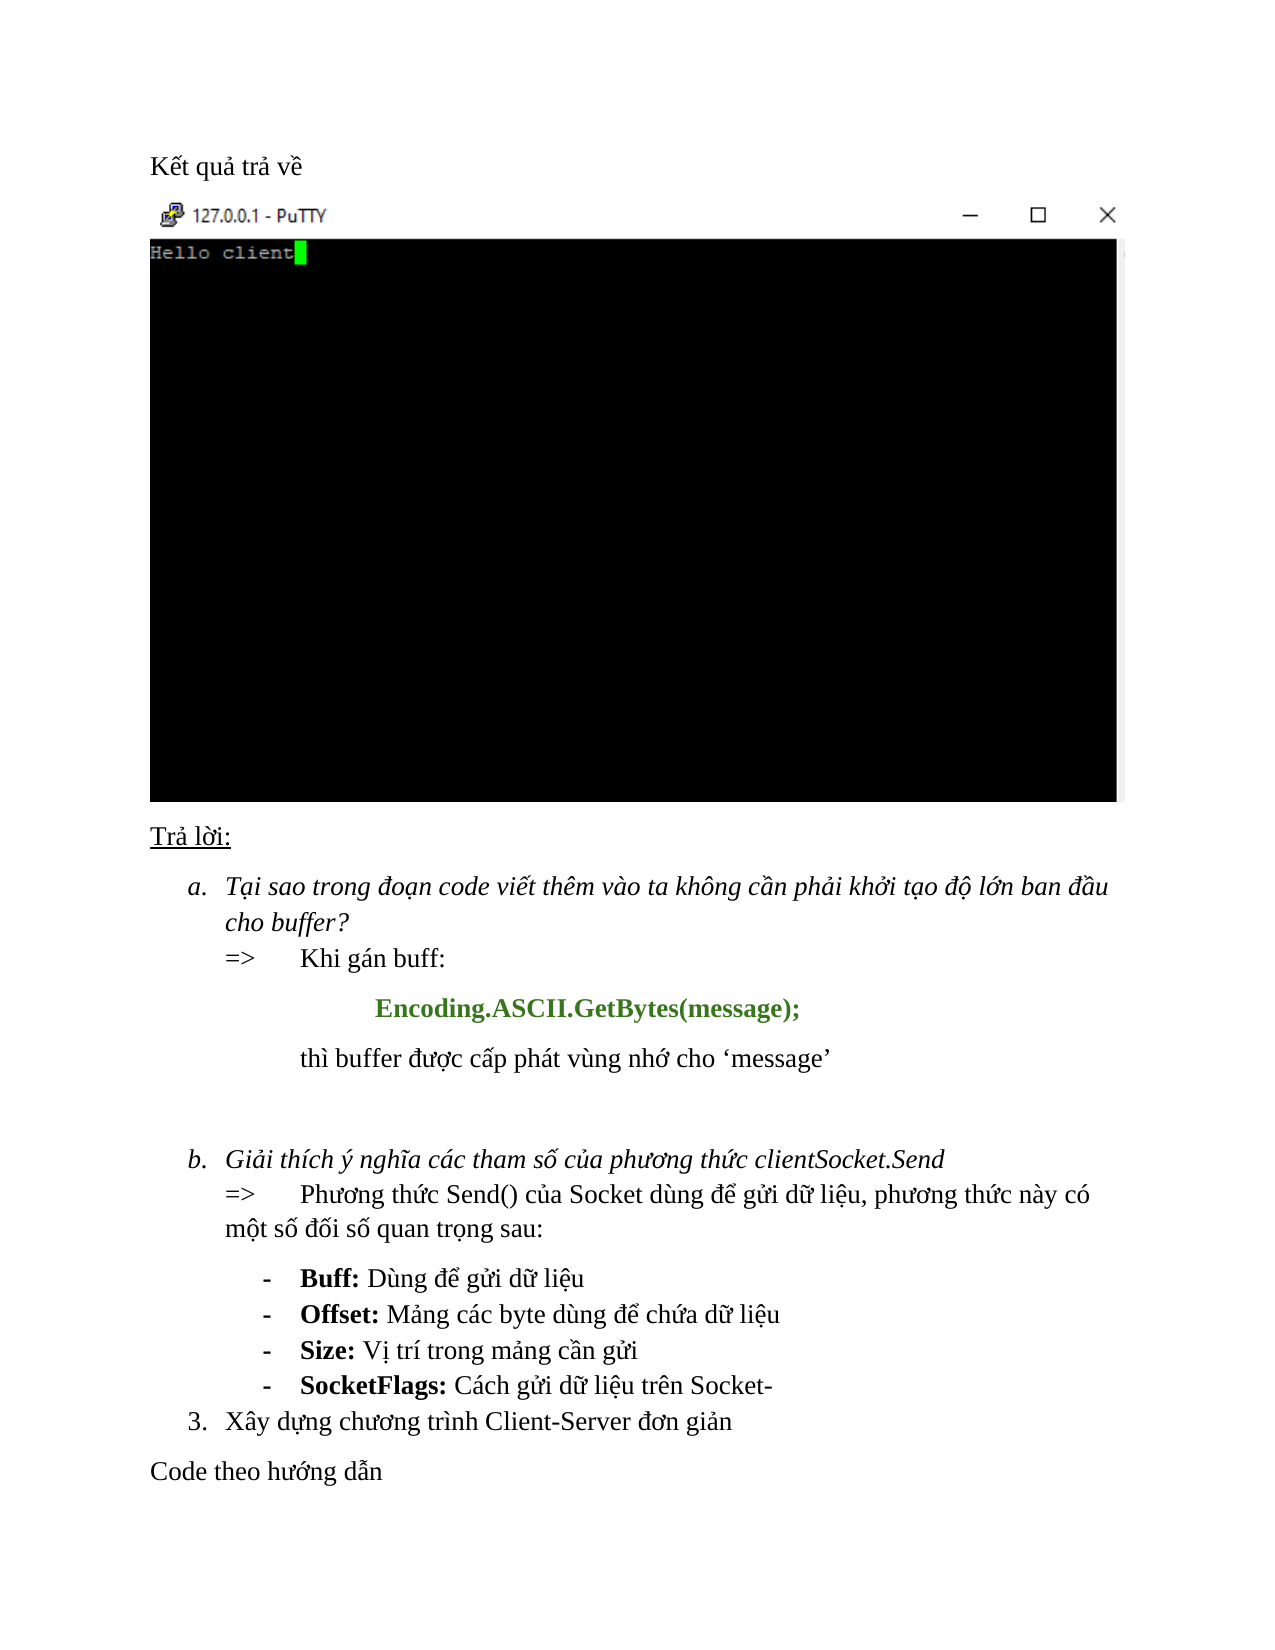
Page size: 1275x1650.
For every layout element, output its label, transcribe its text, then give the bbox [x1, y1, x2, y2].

text => Phương thức Send() của Socket dùng để gửi dữ liệu, phương thức này có một số đối số quan trọng sau: [225, 1178, 1125, 1243]
list Xây dựng chương trình Client-Server đơn giản [187, 1405, 1125, 1436]
list Buff: Dùng để gửi dữ liệu [262, 1262, 1125, 1293]
list SocketFlags: Cách gửi dữ liệu trên Socket- [262, 1369, 1125, 1401]
text Kết quả trả về [150, 150, 1125, 181]
text Trả lời: [150, 820, 1125, 851]
text Code theo hướng dẫn [150, 1455, 1125, 1487]
text thì buffer được cấp phát vùng nhớ cho ‘message’ [225, 1042, 1125, 1073]
list Offset: Mảng các byte dùng để chứa dữ liệu [262, 1298, 1125, 1329]
text Encoding.ASCII.GetBytes(message); [225, 992, 1125, 1023]
picture [150, 200, 1125, 802]
text => Khi gán buff: [225, 942, 1125, 973]
list Giải thích ý nghĩa các tham số của phương thức clientSocket.Send [187, 1143, 1125, 1174]
list Size: Vị trí trong mảng cần gửi [262, 1334, 1125, 1365]
list Tại sao trong đoạn code viết thêm vào ta không cần phải khởi tạo độ lớn ban đầu cho buffer? [187, 871, 1125, 937]
